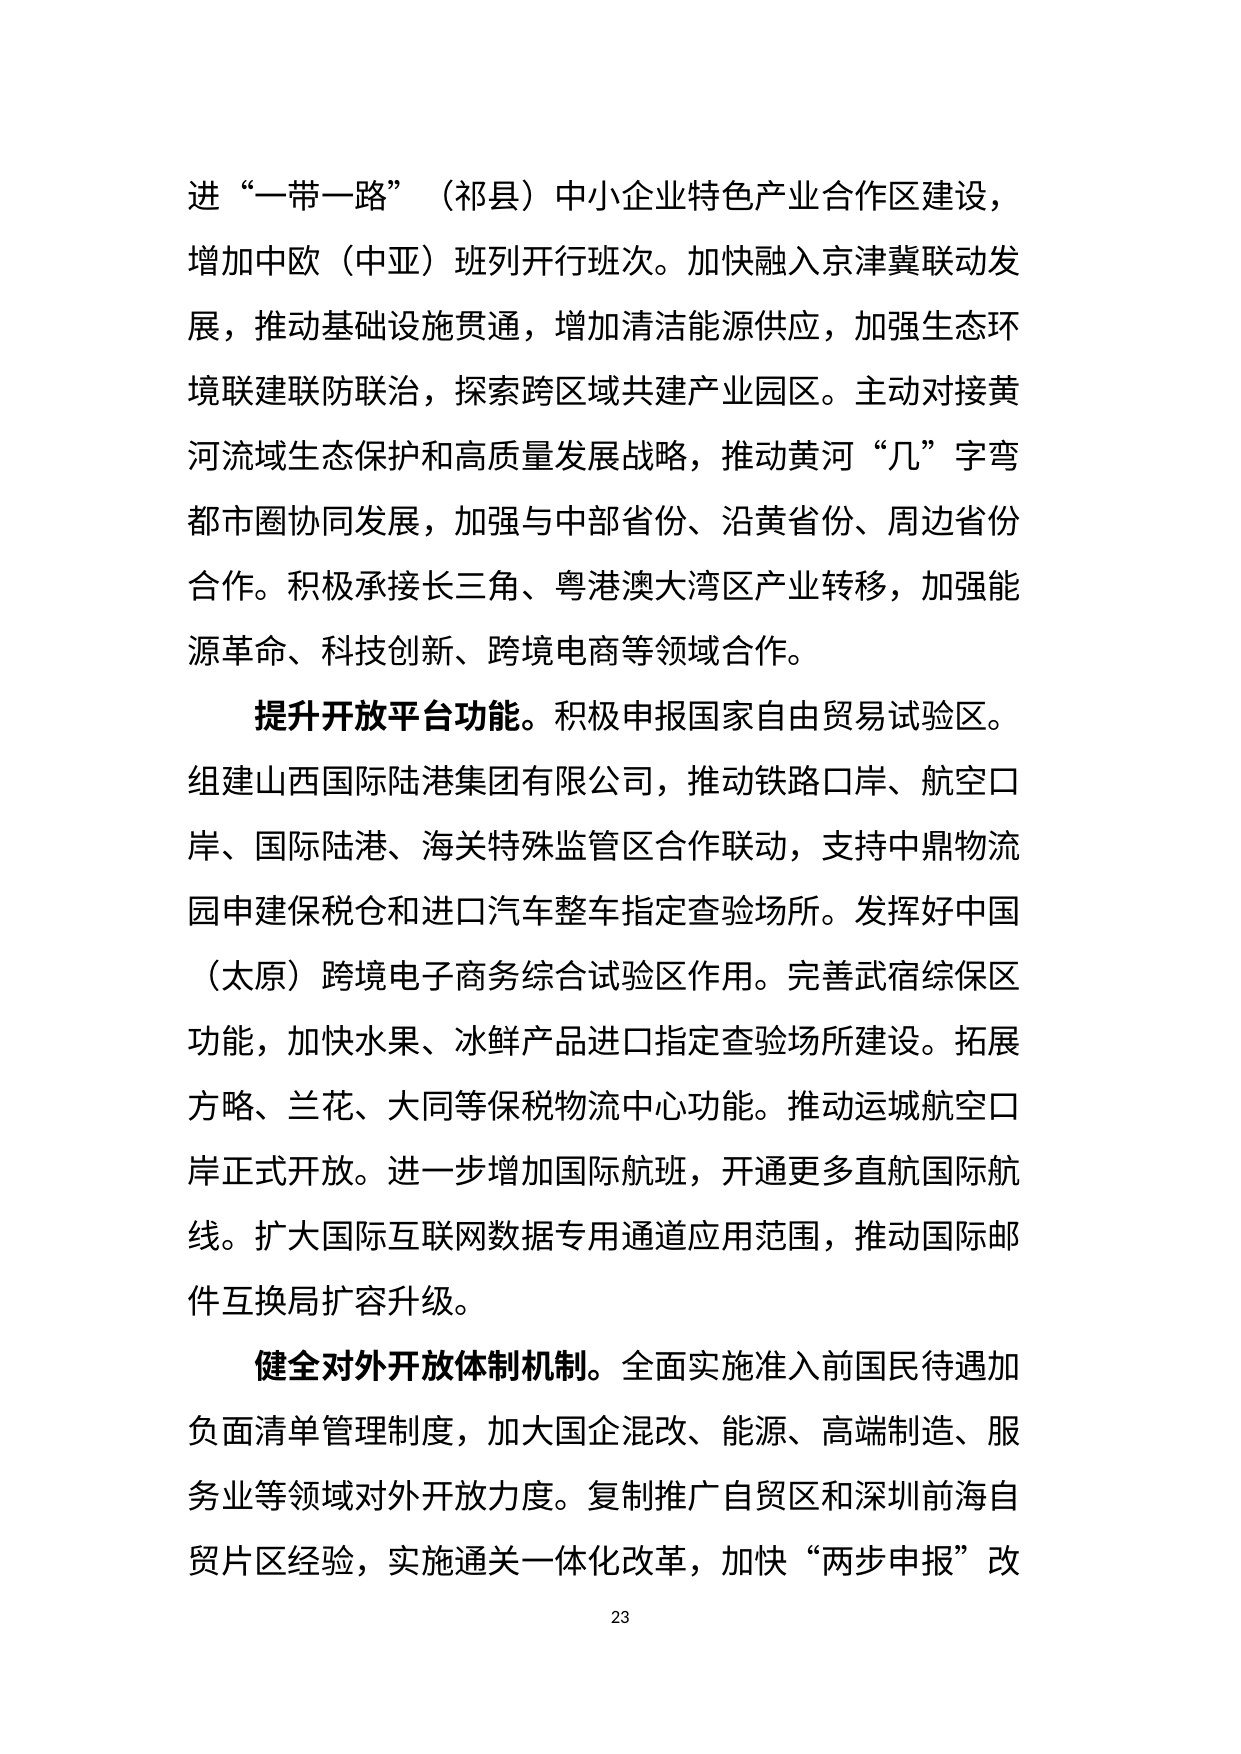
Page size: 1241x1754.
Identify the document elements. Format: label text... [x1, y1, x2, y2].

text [187, 1332, 1053, 1592]
text 提升开放平台功能。积极申报国家自由贸易试验区。组建山西国际陆港集团有限公司，推动铁路口岸、航空口岸、国际陆港、海关特殊监管区合作联动，支持中鼎物流园申建保税仓和进口汽车整车指定查验场所。发挥好中国（太原）跨境电子商务综合试验区作用。完善武宿综保区功能，加快水果、冰鲜产品进口指定查验场所建设。拓展方略、兰花、大同等保税物流中心功能。推动运城航空口岸正式开放。进一步增加国际航班，开通更多直航国际航线。扩大国际互联网数据专用通道应用范围，推动国际邮件互换局扩容升级。 [187, 682, 1053, 1332]
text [187, 162, 1053, 682]
